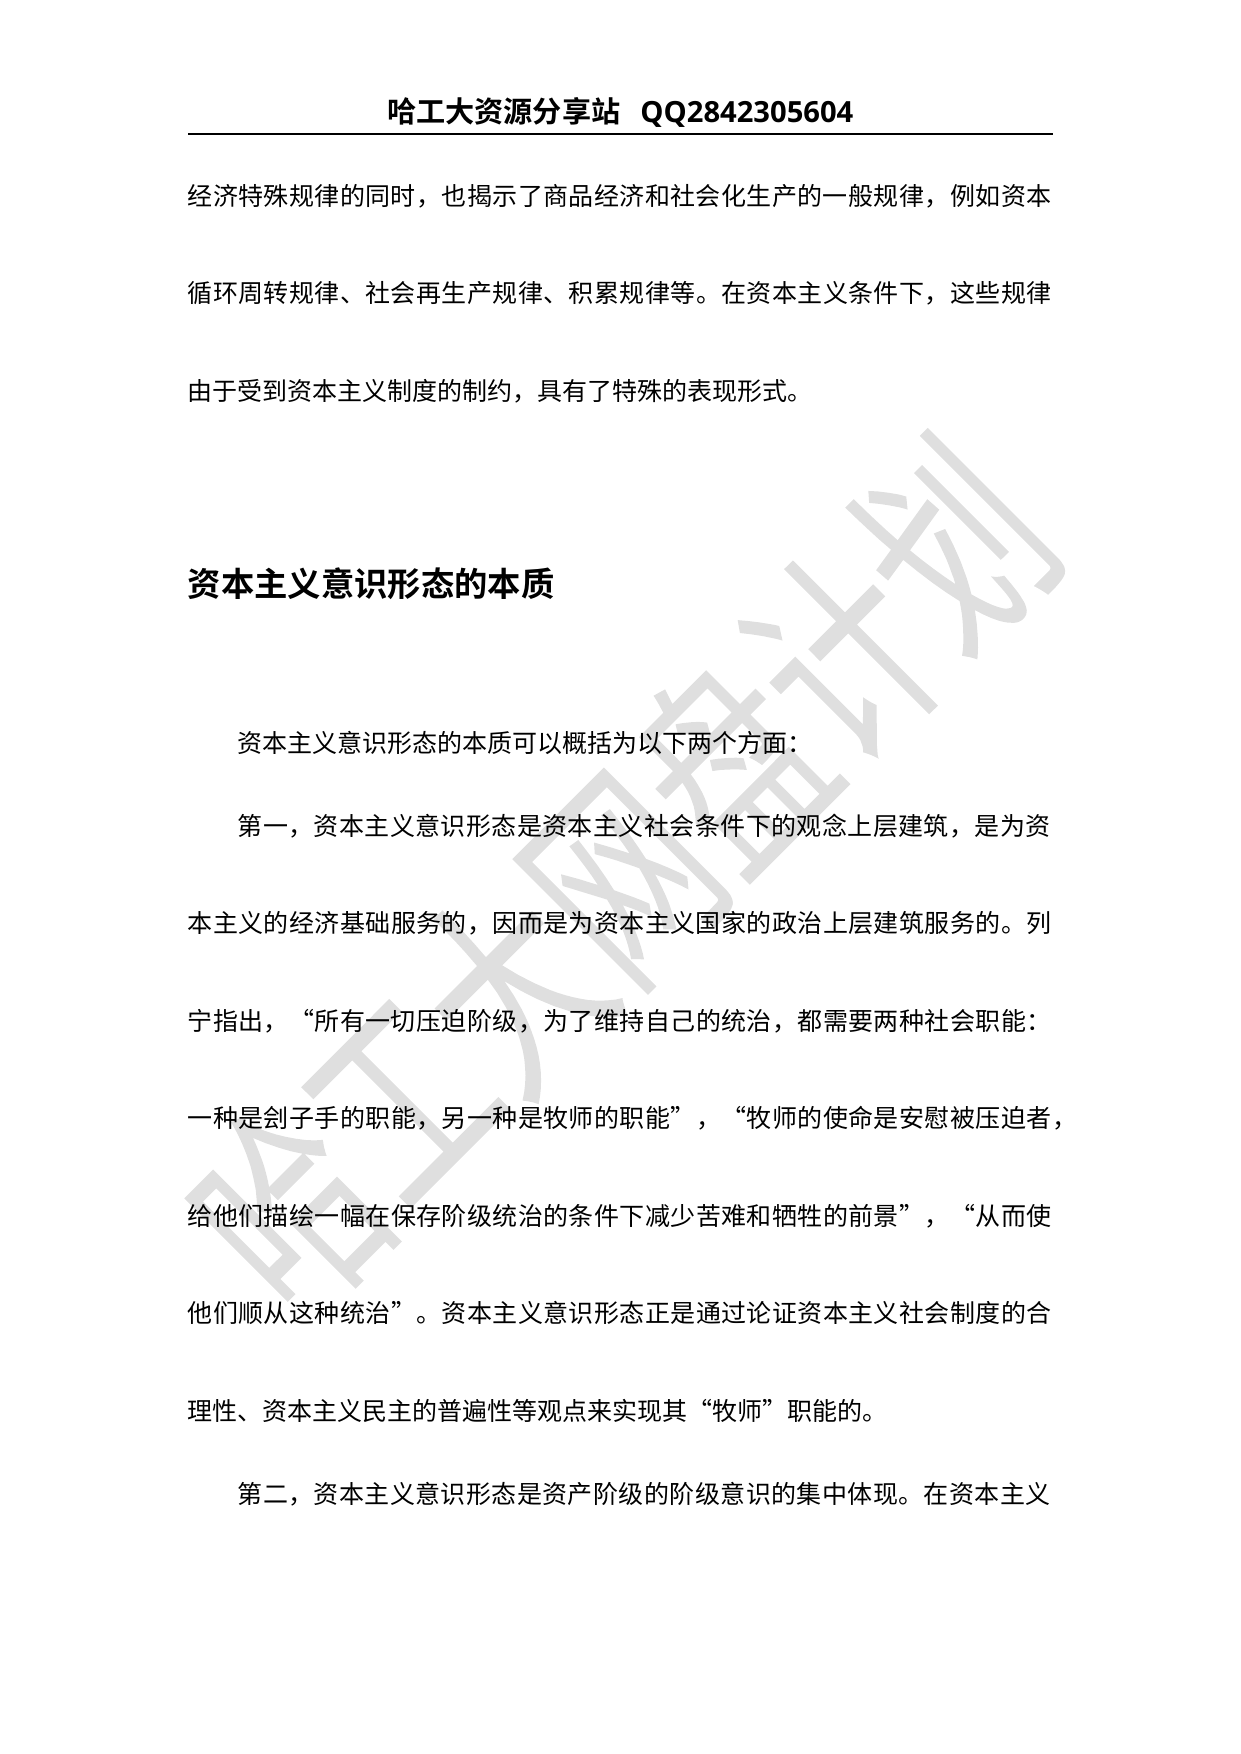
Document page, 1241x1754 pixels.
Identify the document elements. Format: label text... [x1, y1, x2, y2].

text 资本主义意识形态的本质可以概括为以下两个方面： [187, 709, 1053, 774]
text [187, 162, 1053, 422]
subtitle 资本主义意识形态的本质 [187, 549, 1053, 614]
text 第一，资本主义意识形态是资本主义社会条件下的观念上层建筑，是为资本主义的经济基础服务的，因而是为资本主义国家的政治上层建筑服务的。列宁指出，“所有一切压迫阶级，为了维持自己的统治，都需要两种社会职能：一种是刽子手的职能，另一种是牧师的职能”，“牧师的使命是安慰被压迫者，给他们描绘一幅在保存阶级统治的条件下减少苦难和牺牲的前景”，“从而使他们顺从这种统治”。资本主义意识形态正是通过论证资本主义社会制度的合理性、资本主义民主的普遍性等观点来实现其“牧师”职能的。 [187, 792, 1053, 1442]
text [187, 1460, 1053, 1525]
